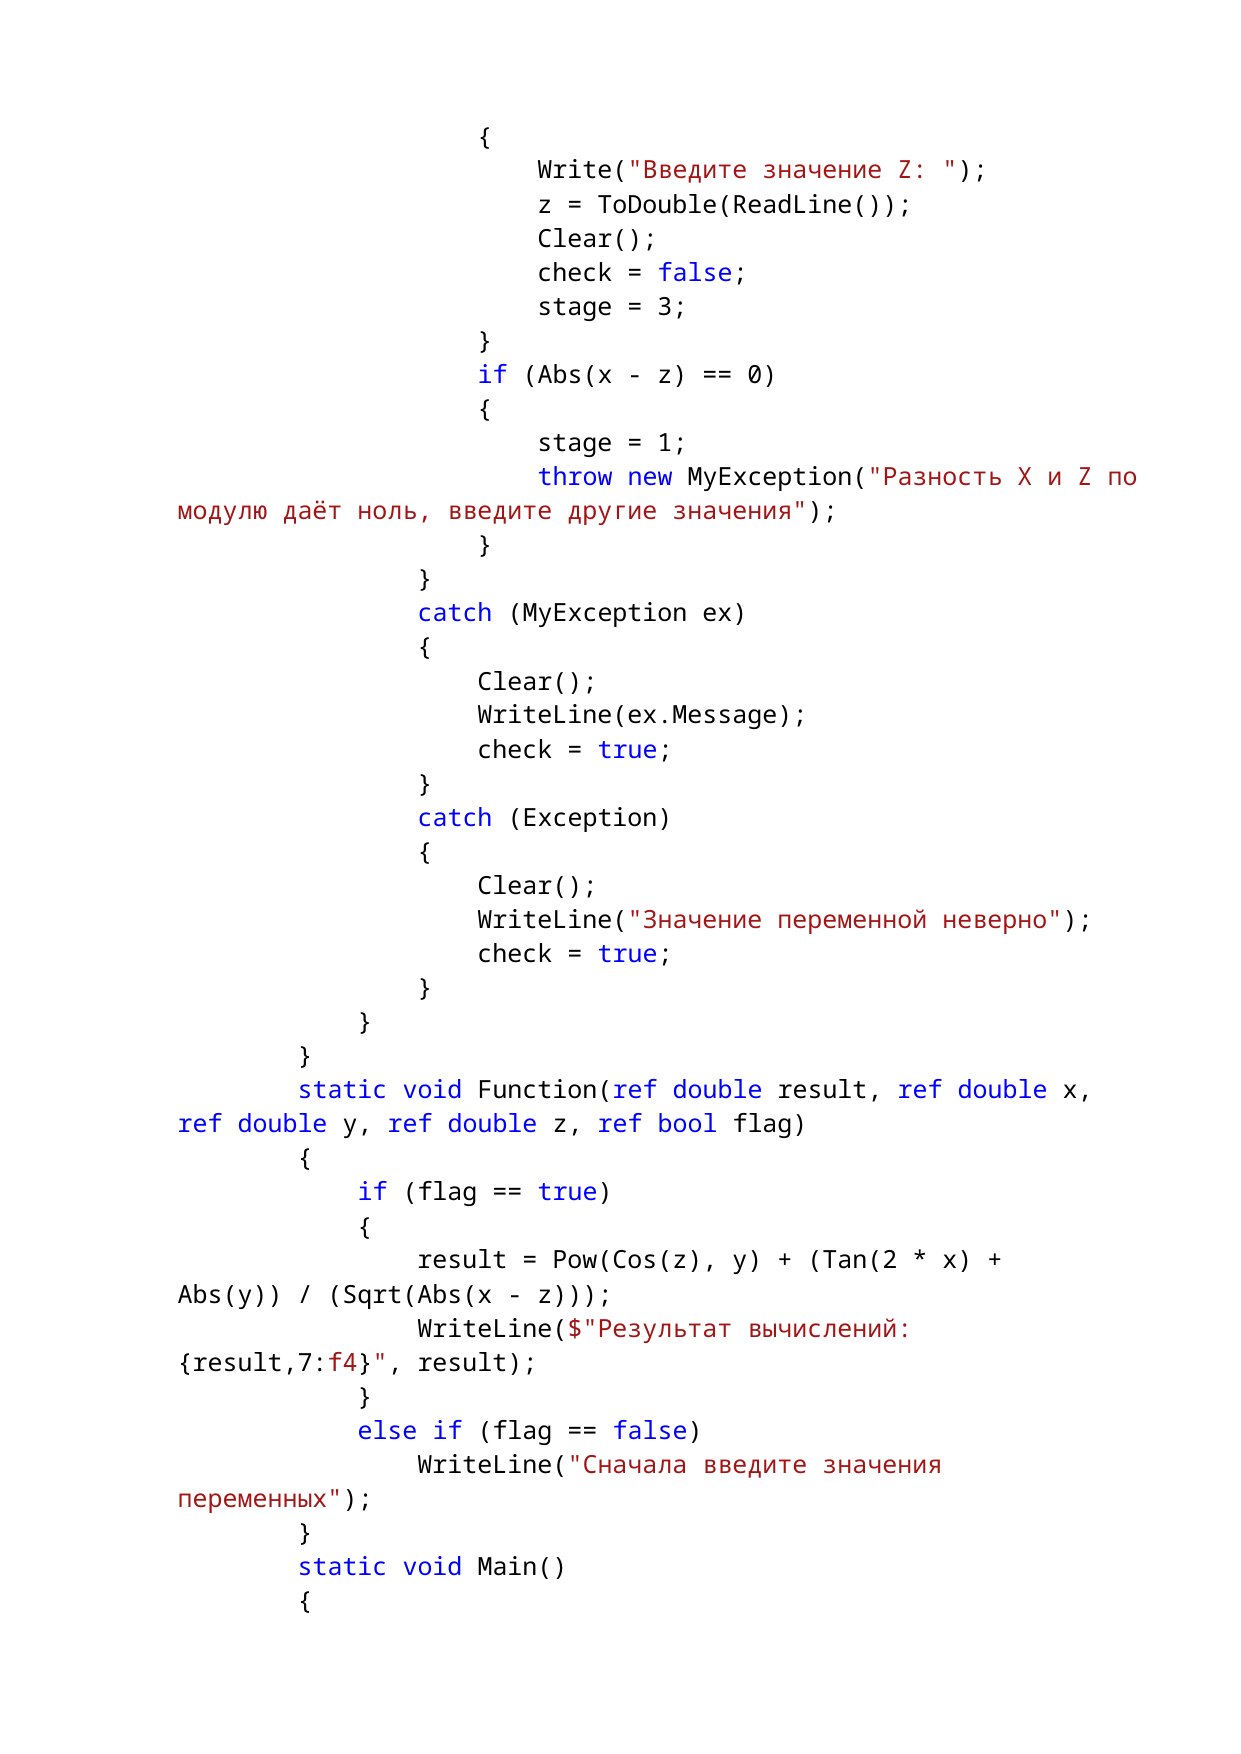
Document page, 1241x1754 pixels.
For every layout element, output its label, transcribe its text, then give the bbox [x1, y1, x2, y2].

text if (Abs(x - z) == 0) [177, 357, 1152, 391]
text { [177, 1208, 1152, 1242]
text { [177, 1583, 1152, 1617]
text WriteLine(ex.Message); [177, 697, 1152, 731]
text } [177, 322, 1152, 357]
text { [177, 391, 1152, 425]
text } [177, 1038, 1152, 1072]
text check = false; [177, 254, 1152, 288]
text z = ToDouble(ReadLine()); [177, 186, 1152, 220]
text WriteLine("Значение переменной неверно"); [177, 902, 1152, 936]
text } [177, 1515, 1152, 1549]
text Write("Введите значение Z: "); [177, 152, 1152, 186]
text { [177, 629, 1152, 663]
text WriteLine($"Результат вычислений: {result,7:f4}", result); [177, 1310, 1152, 1378]
text { [177, 118, 1152, 152]
text Clear(); [177, 867, 1152, 902]
text check = true; [177, 936, 1152, 970]
text check = true; [177, 731, 1152, 765]
text } [177, 765, 1152, 799]
text { [177, 833, 1152, 867]
text } [177, 1004, 1152, 1038]
text result = Pow(Cos(z), y) + (Tan(2 * x) + Abs(y)) / (Sqrt(Abs(x - z))); [177, 1242, 1152, 1310]
text if (flag == true) [177, 1174, 1152, 1208]
text } [177, 970, 1152, 1004]
text else if (flag == false) [177, 1412, 1152, 1447]
text Clear(); [177, 663, 1152, 697]
text stage = 1; [177, 425, 1152, 459]
text } [177, 527, 1152, 561]
text { [177, 1140, 1152, 1174]
text WriteLine("Сначала введите значения переменных"); [177, 1447, 1152, 1515]
text } [177, 1378, 1152, 1412]
text catch (Exception) [177, 799, 1152, 833]
text stage = 3; [177, 288, 1152, 322]
text Clear(); [177, 220, 1152, 254]
text static void Function(ref double result, ref double x, ref double y, ref double z, ref bool flag) [177, 1072, 1152, 1140]
text catch (MyException ex) [177, 595, 1152, 629]
text throw new MyException("Разность X и Z по модулю даёт ноль, введите другие значения"); [177, 459, 1152, 527]
text } [177, 561, 1152, 595]
text static void Main() [177, 1549, 1152, 1583]
